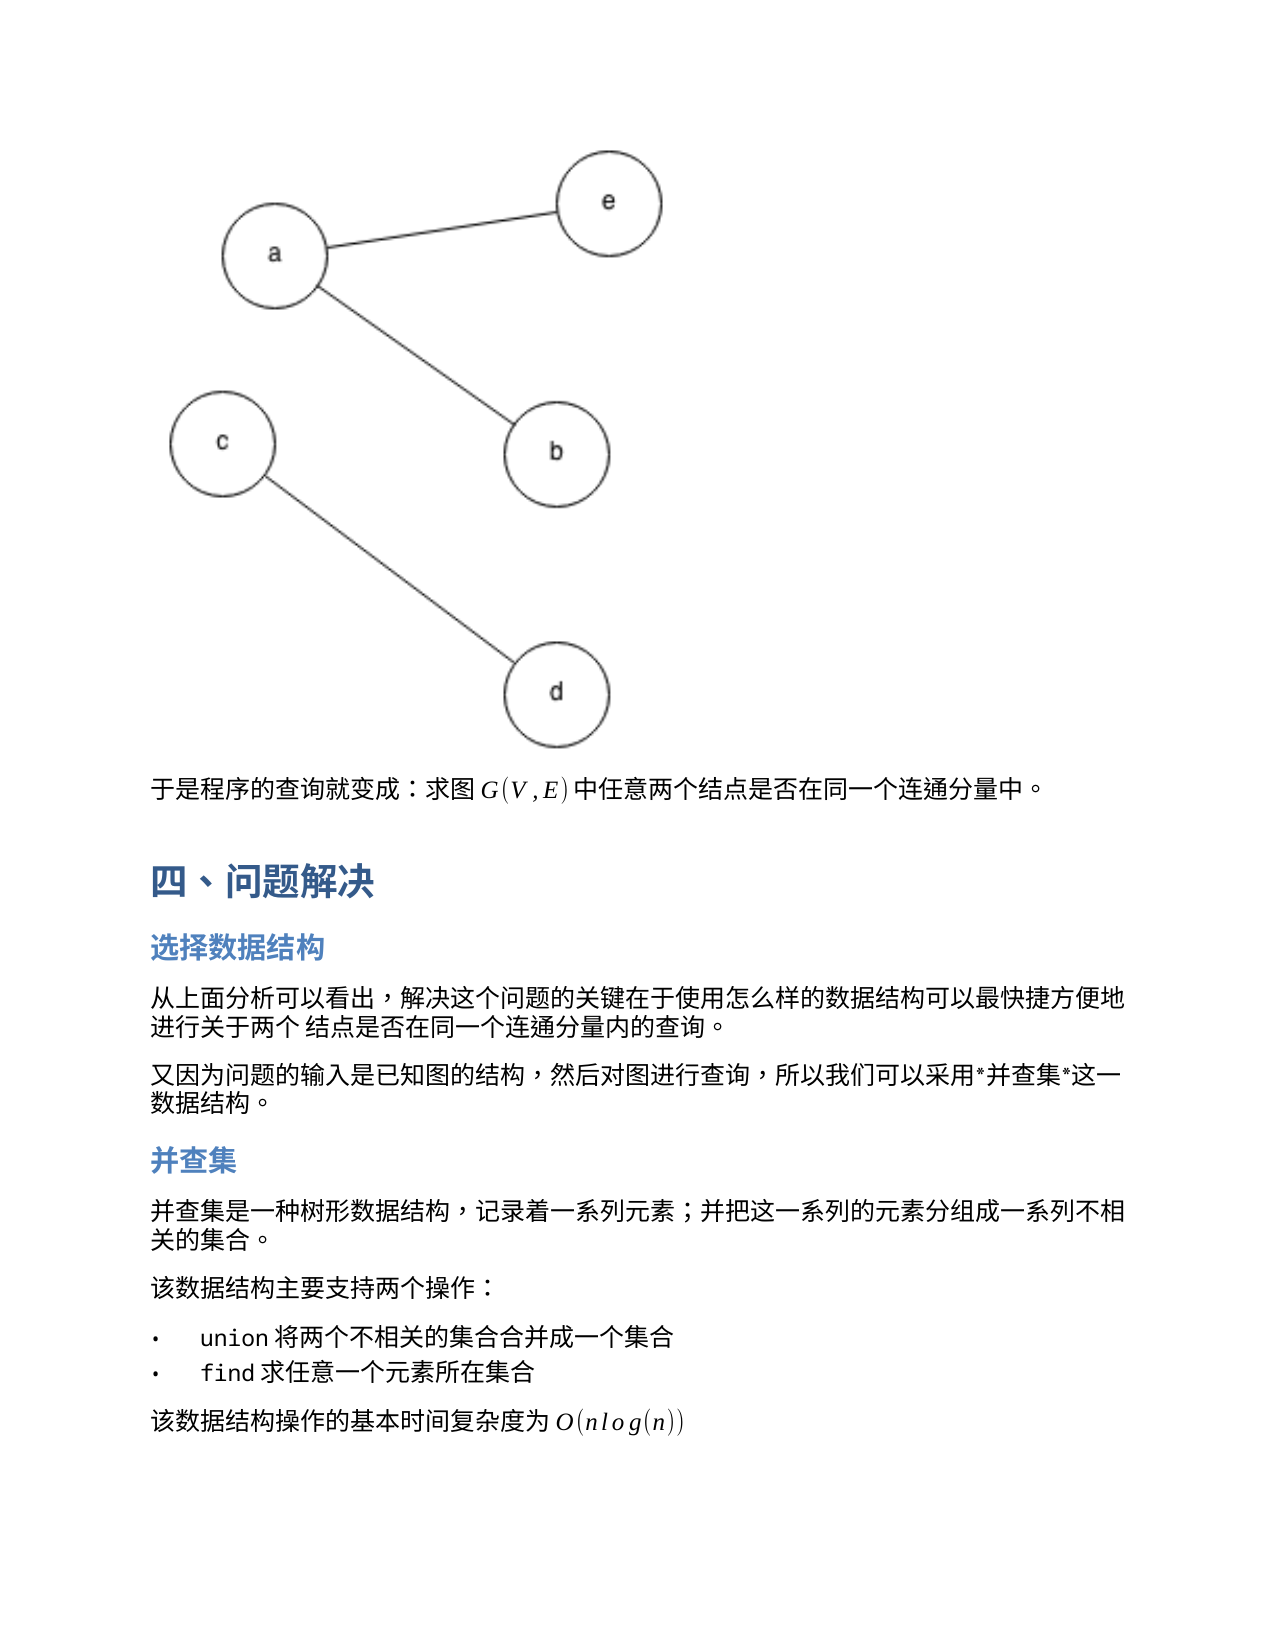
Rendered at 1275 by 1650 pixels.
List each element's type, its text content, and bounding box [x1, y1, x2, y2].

text 该数据结构主要支持两个操作： [150, 1274, 1125, 1303]
text 又因为问题的输入是已知图的结构，然后对图进行查询，所以我们可以采用*并查集*这一数据结构。 [150, 1062, 1125, 1119]
subtitle 并查集 [150, 1140, 1125, 1179]
text 并查集是一种树形数据结构，记录着一系列元素；并把这一系列的元素分组成一系列不相关的集合。 [150, 1198, 1125, 1256]
subtitle 四、问题解决 [150, 855, 1125, 906]
text 该数据结构操作的基本时间复杂度为 [150, 1407, 1125, 1437]
picture [168, 150, 665, 757]
subtitle 选择数据结构 [150, 927, 1125, 967]
text 从上面分析可以看出，解决这个问题的关键在于使用怎么样的数据结构可以最快捷方便地进行关于两个 结点是否在同一个连通分量内的查询。 [150, 985, 1125, 1043]
list union 将两个不相关的集合合并成一个集合 [150, 1322, 1125, 1353]
text 于是程序的查询就变成：求图 中任意两个结点是否在同一个连通分量中。 [150, 775, 1125, 805]
list find 求任意一个元素所在集合 [150, 1357, 1125, 1388]
